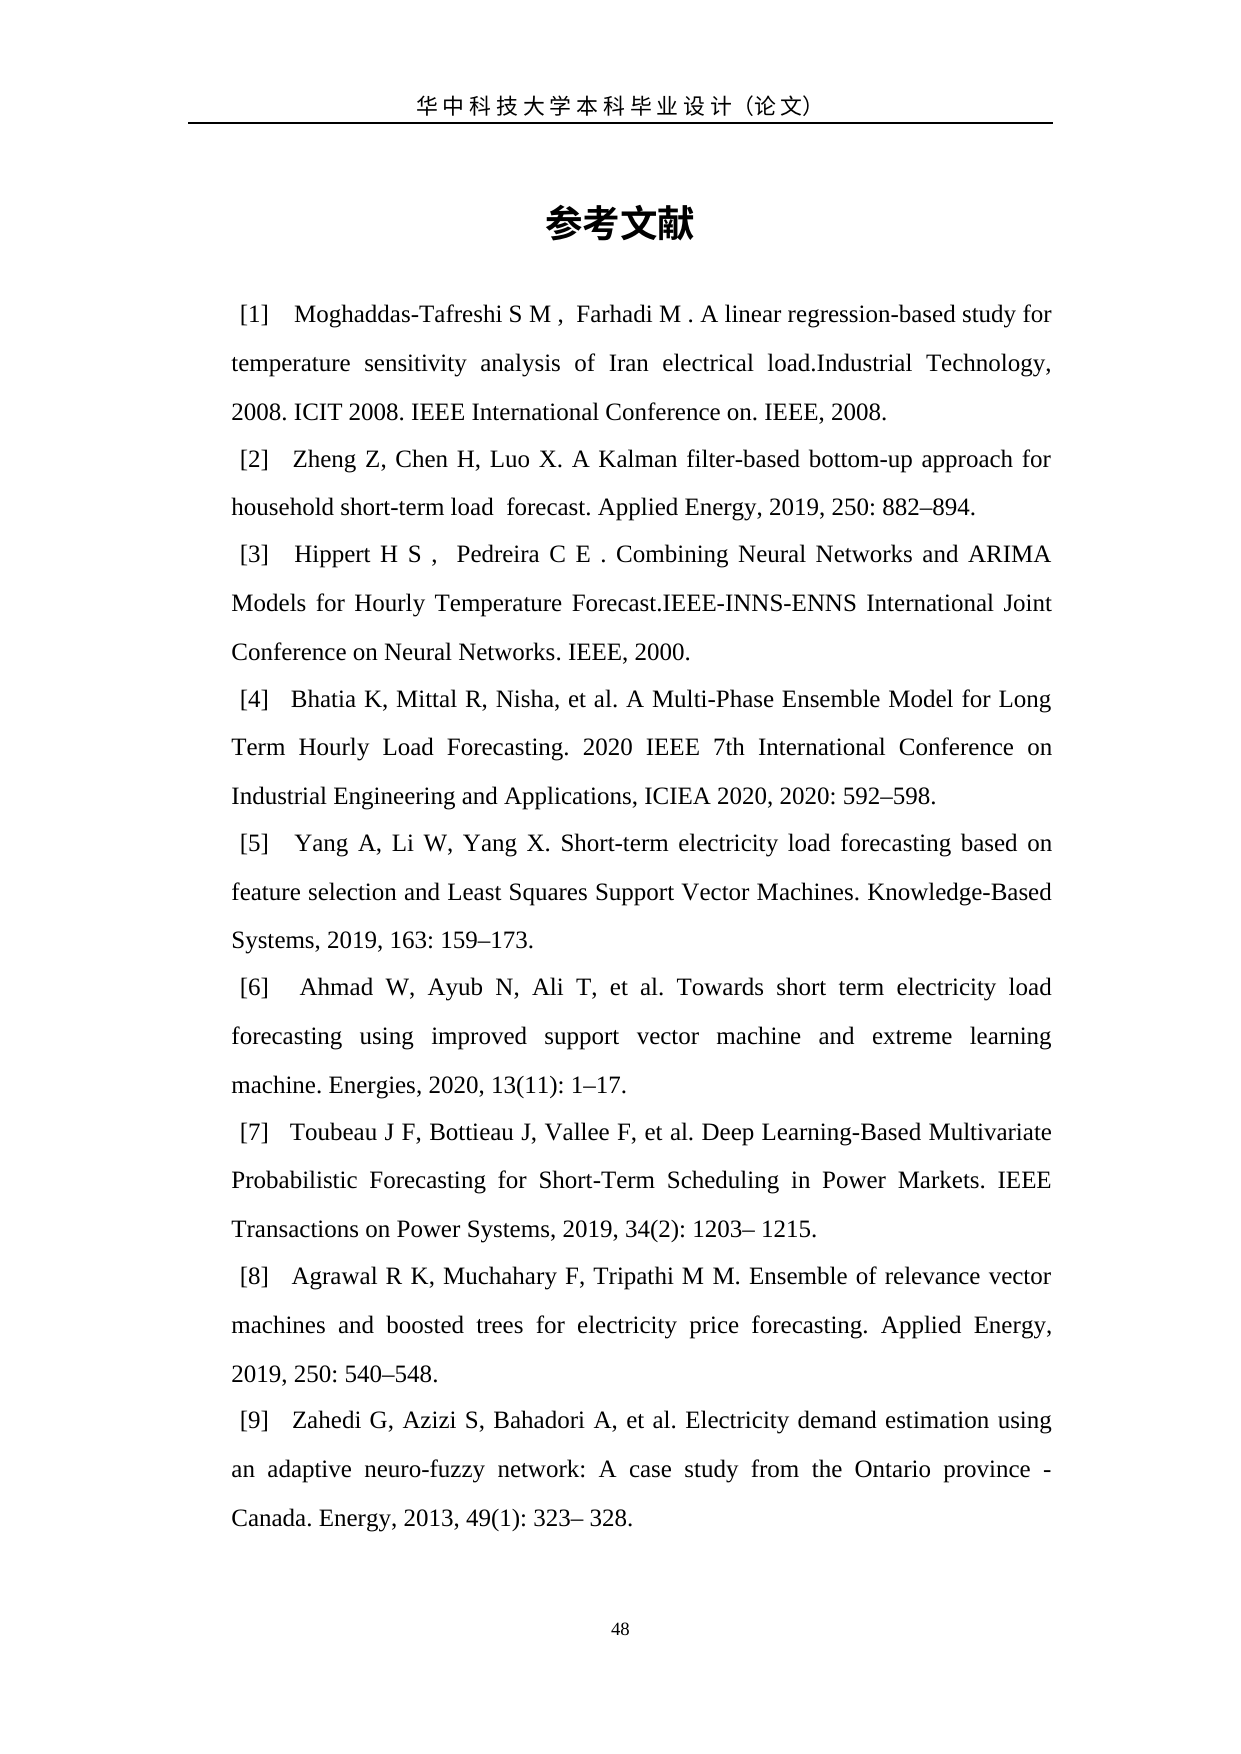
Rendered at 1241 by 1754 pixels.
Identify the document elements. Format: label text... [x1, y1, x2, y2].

list Bhatia K, Mittal R, Nisha, et al. A Multi-Phase Ensemble Model for Long Term Hourly Load Forecasting. 2020 IEEE 7th International Conference on Industrial Engineering and Applications, ICIEA 2020, 2020: 592–598. [231, 682, 1053, 812]
list Hippert H S , Pedreira C E . Combining Neural Networks and ARIMA Models for Hourly Temperature Forecast.IEEE-INNS-ENNS International Joint Conference on Neural Networks. IEEE, 2000. [231, 537, 1053, 667]
list Agrawal R K, Muchahary F, Tripathi M M. Ensemble of relevance vector machines and boosted trees for electricity price forecasting. Applied Energy, 2019, 250: 540–548. [231, 1259, 1053, 1389]
list Yang A, Li W, Yang X. Short-term electricity load forecasting based on feature selection and Least Squares Support Vector Machines. Knowledge-Based Systems, 2019, 163: 159–173. [231, 826, 1053, 956]
list Toubeau J F, Bottieau J, Vallee F, et al. Deep Learning-Based Multivariate Probabilistic Forecasting for Short-Term Scheduling in Power Markets. IEEE Transactions on Power Systems, 2019, 34(2): 1203– 1215. [231, 1115, 1053, 1245]
list Ahmad W, Ayub N, Ali T, et al. Towards short term electricity load forecasting using improved support vector machine and extreme learning machine. Energies, 2020, 13(11): 1–17. [231, 971, 1053, 1101]
list Zheng Z, Chen H, Luo X. A Kalman filter-based bottom-up approach for household short-term load forecast. Applied Energy, 2019, 250: 882–894. [231, 442, 1053, 523]
subtitle 参考文献 [187, 189, 1053, 254]
list Moghaddas-Tafreshi S M , Farhadi M . A linear regression-based study for temperature sensitivity analysis of Iran electrical load.Industrial Technology, 2008. ICIT 2008. IEEE International Conference on. IEEE, 2008. [231, 297, 1053, 427]
